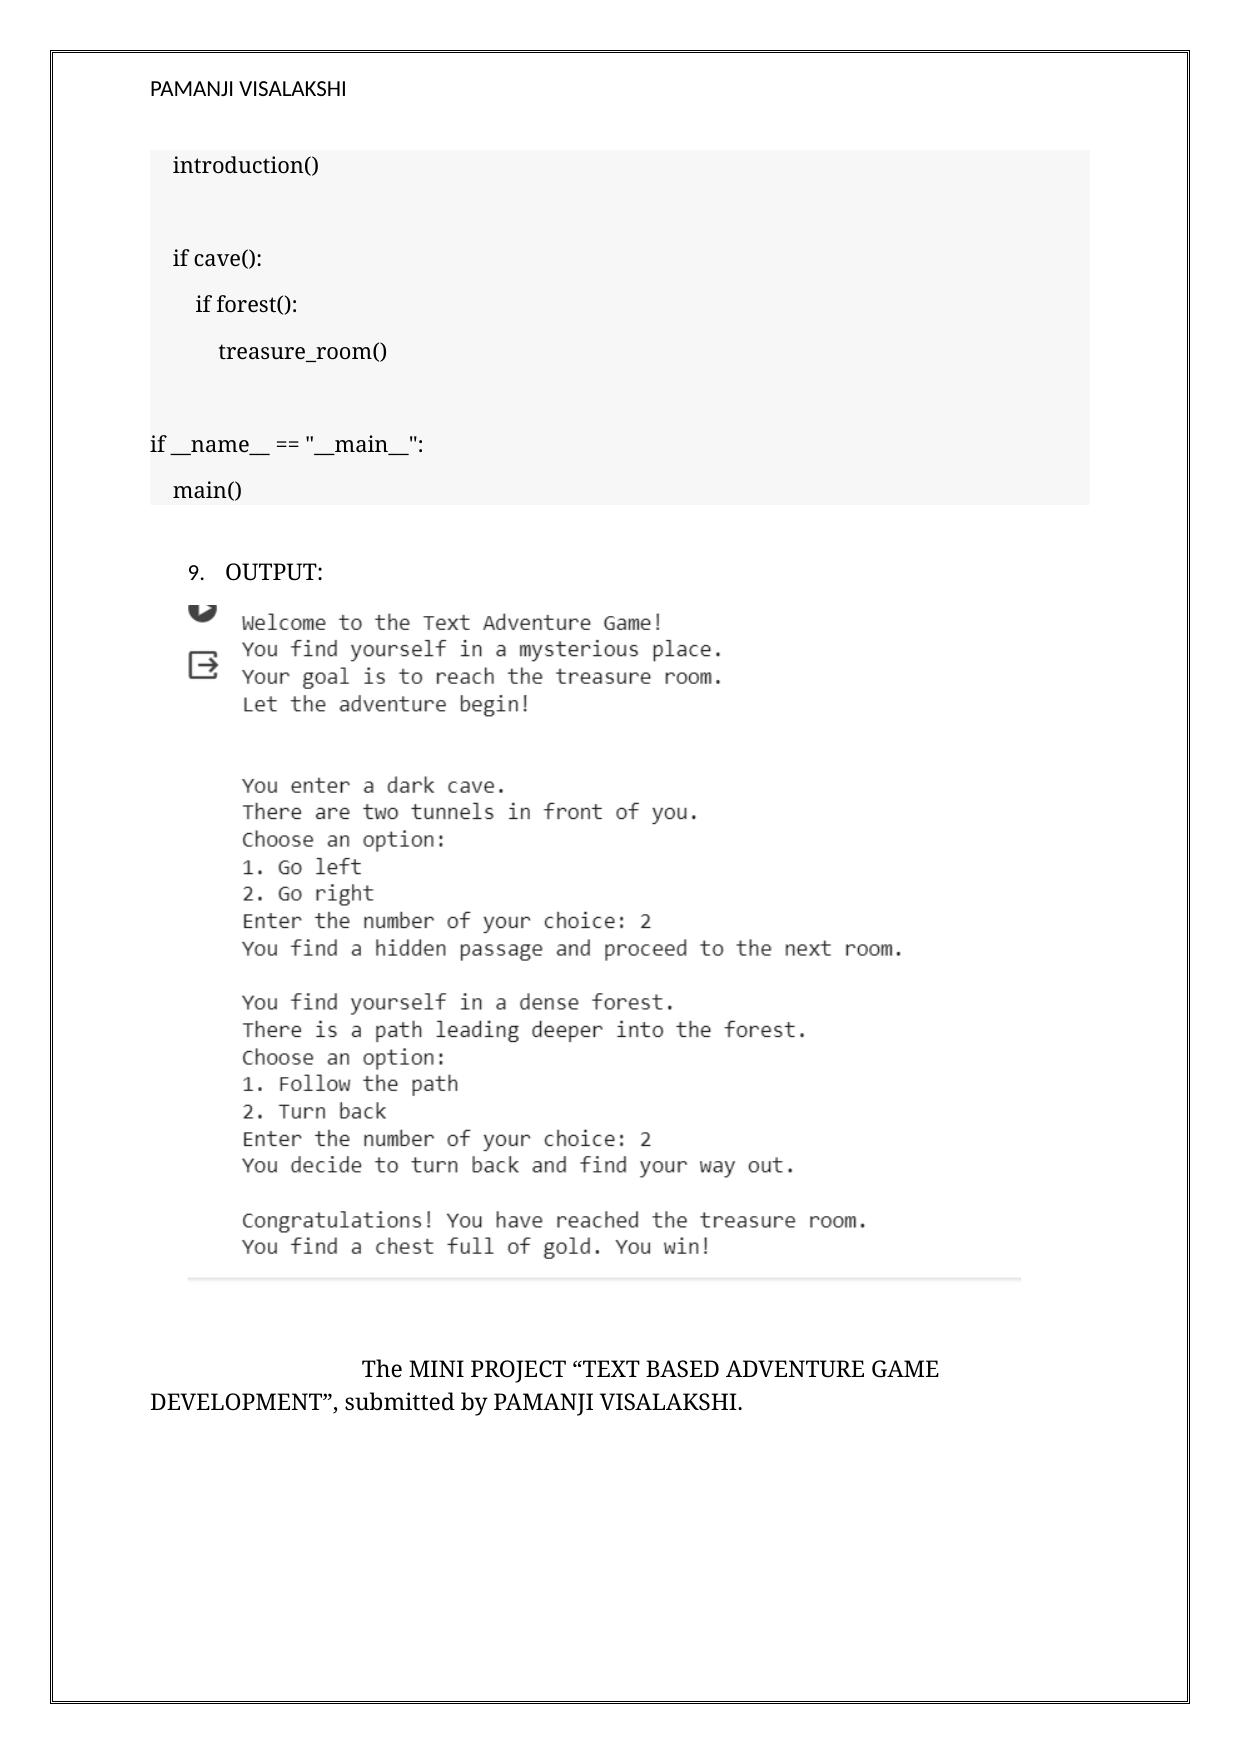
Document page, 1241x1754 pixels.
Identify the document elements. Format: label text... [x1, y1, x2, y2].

list OUTPUT: [187, 555, 1090, 587]
text if forest(): [150, 289, 1090, 319]
text if __name__ == "__main__": [150, 429, 1090, 458]
text treasure_room() [150, 336, 1090, 366]
text introduction() [150, 150, 1090, 180]
text if cave(): [150, 243, 1090, 273]
text The MINI PROJECT “TEXT BASED ADVENTURE GAME DEVELOPMENT”, submitted by PAMANJI VISALAKSHI. [150, 1353, 1090, 1418]
text main() [150, 475, 1090, 505]
picture [187, 605, 1022, 1284]
